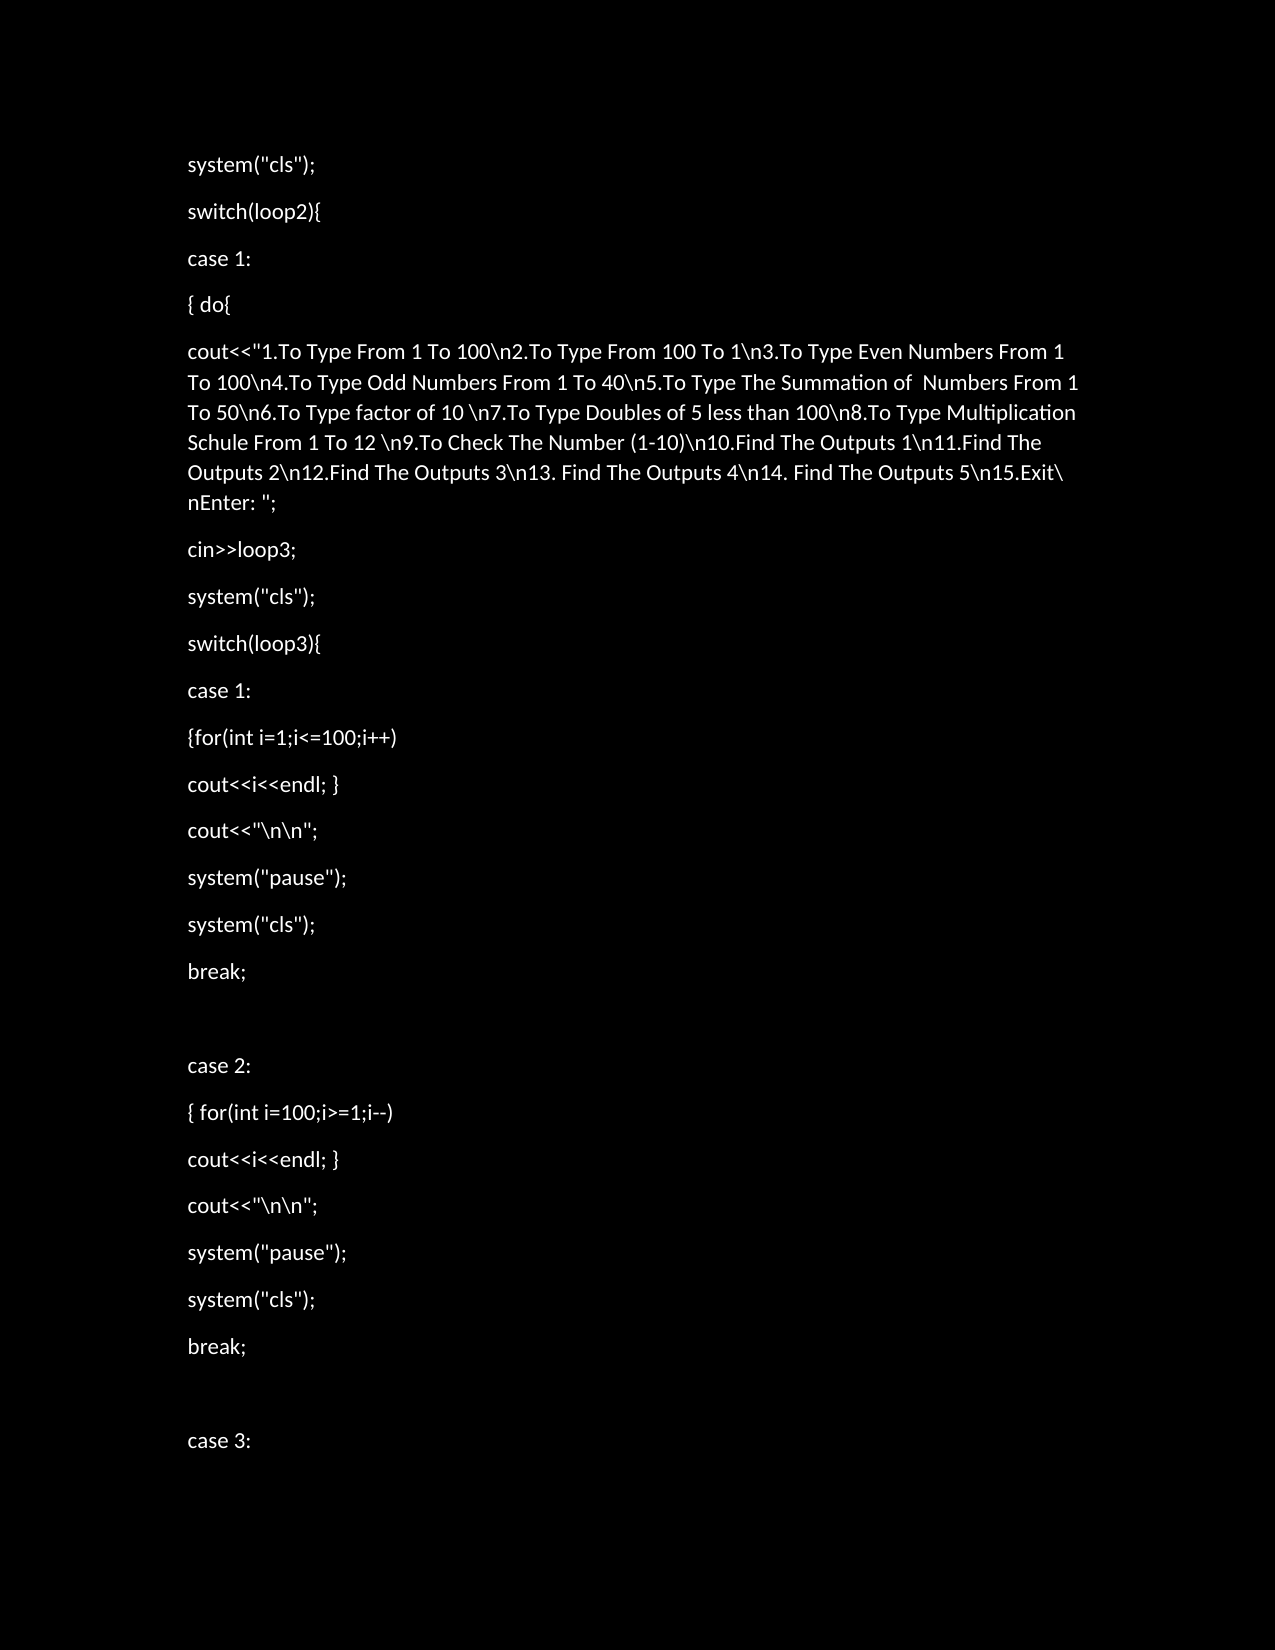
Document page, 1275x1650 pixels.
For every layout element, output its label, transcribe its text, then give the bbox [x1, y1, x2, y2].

text switch(loop3){ [187, 629, 1087, 657]
text case 3: [187, 1426, 1087, 1454]
text system("cls"); [187, 582, 1087, 610]
text cout<<"\n\n"; [187, 817, 1087, 845]
text cout<<"\n\n"; [187, 1192, 1087, 1220]
text cout<<i<<endl; } [187, 770, 1087, 798]
text case 2: [187, 1051, 1087, 1079]
text break; [187, 957, 1087, 985]
text switch(loop2){ [187, 197, 1087, 225]
text break; [187, 1332, 1087, 1360]
text system("pause"); [187, 863, 1087, 892]
text case 1: [187, 244, 1087, 272]
text {for(int i=1;i<=100;i++) [187, 723, 1087, 751]
text case 1: [187, 676, 1087, 704]
text system("cls"); [187, 150, 1087, 178]
text cout<<i<<endl; } [187, 1145, 1087, 1173]
text system("cls"); [187, 910, 1087, 938]
text cout<<"1.To Type From 1 To 100\n2.To Type From 100 To 1\n3.To Type Even Numbers From 1 To 100\n4.To Type Odd Numbers From 1 To 40\n5.To Type The Summation of Numbers From 1 To 50\n6.To Type factor of 10 \n7.To Type Doubles of 5 less than 100\n8.To Type Multiplication Schule From 1 To 12 \n9.To Check The Number (1-10)\n10.Find The Outputs 1\n11.Find The Outputs 2\n12.Find The Outputs 3\n13. Find The Outputs 4\n14. Find The Outputs 5\n15.Exit\nEnter: "; [187, 337, 1087, 517]
text { for(int i=100;i>=1;i--) [187, 1098, 1087, 1126]
text { do{ [187, 291, 1087, 319]
text system("pause"); [187, 1238, 1087, 1267]
text cin>>loop3; [187, 535, 1087, 563]
text system("cls"); [187, 1285, 1087, 1313]
